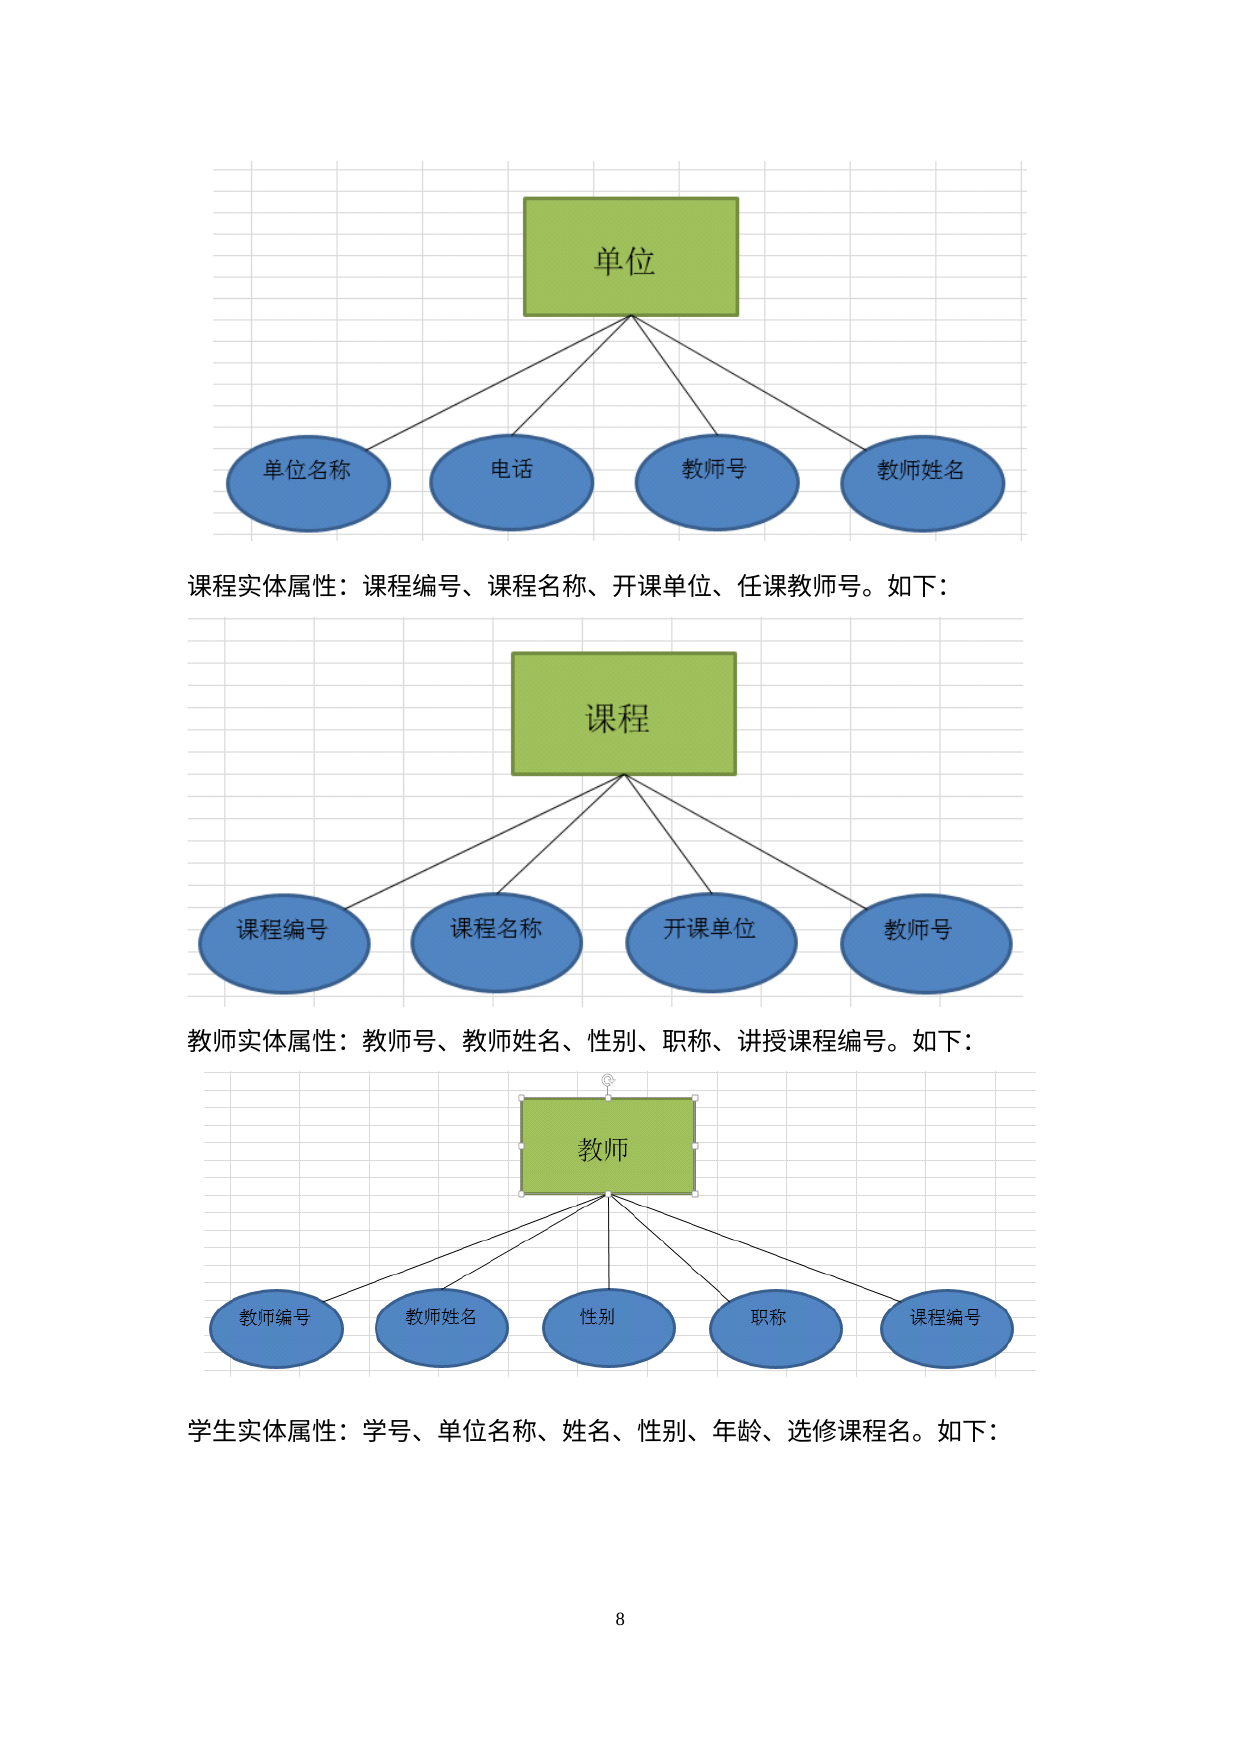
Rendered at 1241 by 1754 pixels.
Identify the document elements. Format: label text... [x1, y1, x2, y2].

text 学生实体属性：学号、单位名称、姓名、性别、年龄、选修课程名。如下： [187, 1397, 1053, 1462]
picture [213, 161, 1028, 541]
text 教师实体属性：教师号、教师姓名、性别、职称、讲授课程编号。如下： [187, 1007, 1053, 1072]
text 课程实体属性：课程编号、课程名称、开课单位、任课教师号。如下： [187, 552, 1053, 617]
picture [187, 617, 1024, 1007]
picture [204, 1071, 1036, 1377]
